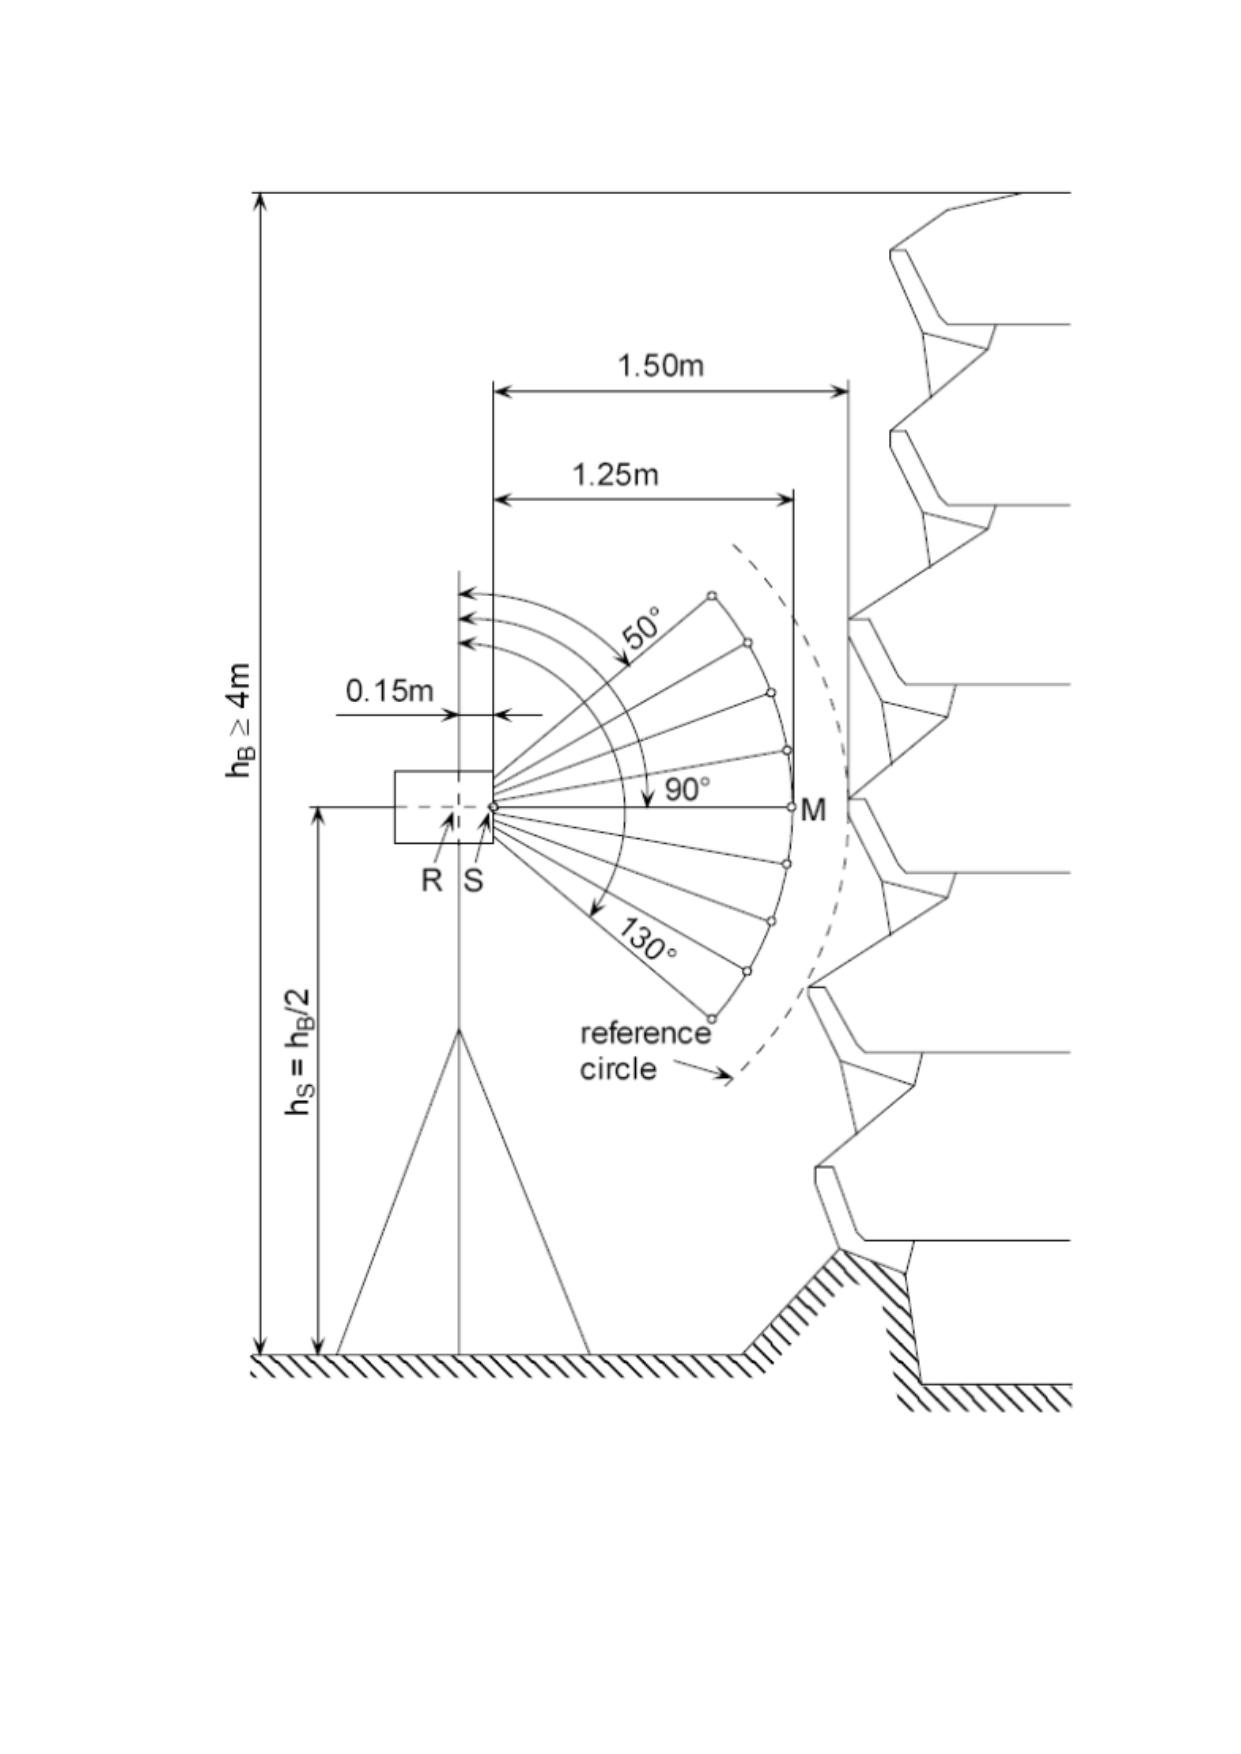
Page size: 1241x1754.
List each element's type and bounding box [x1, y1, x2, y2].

picture [176, 173, 1100, 1441]
